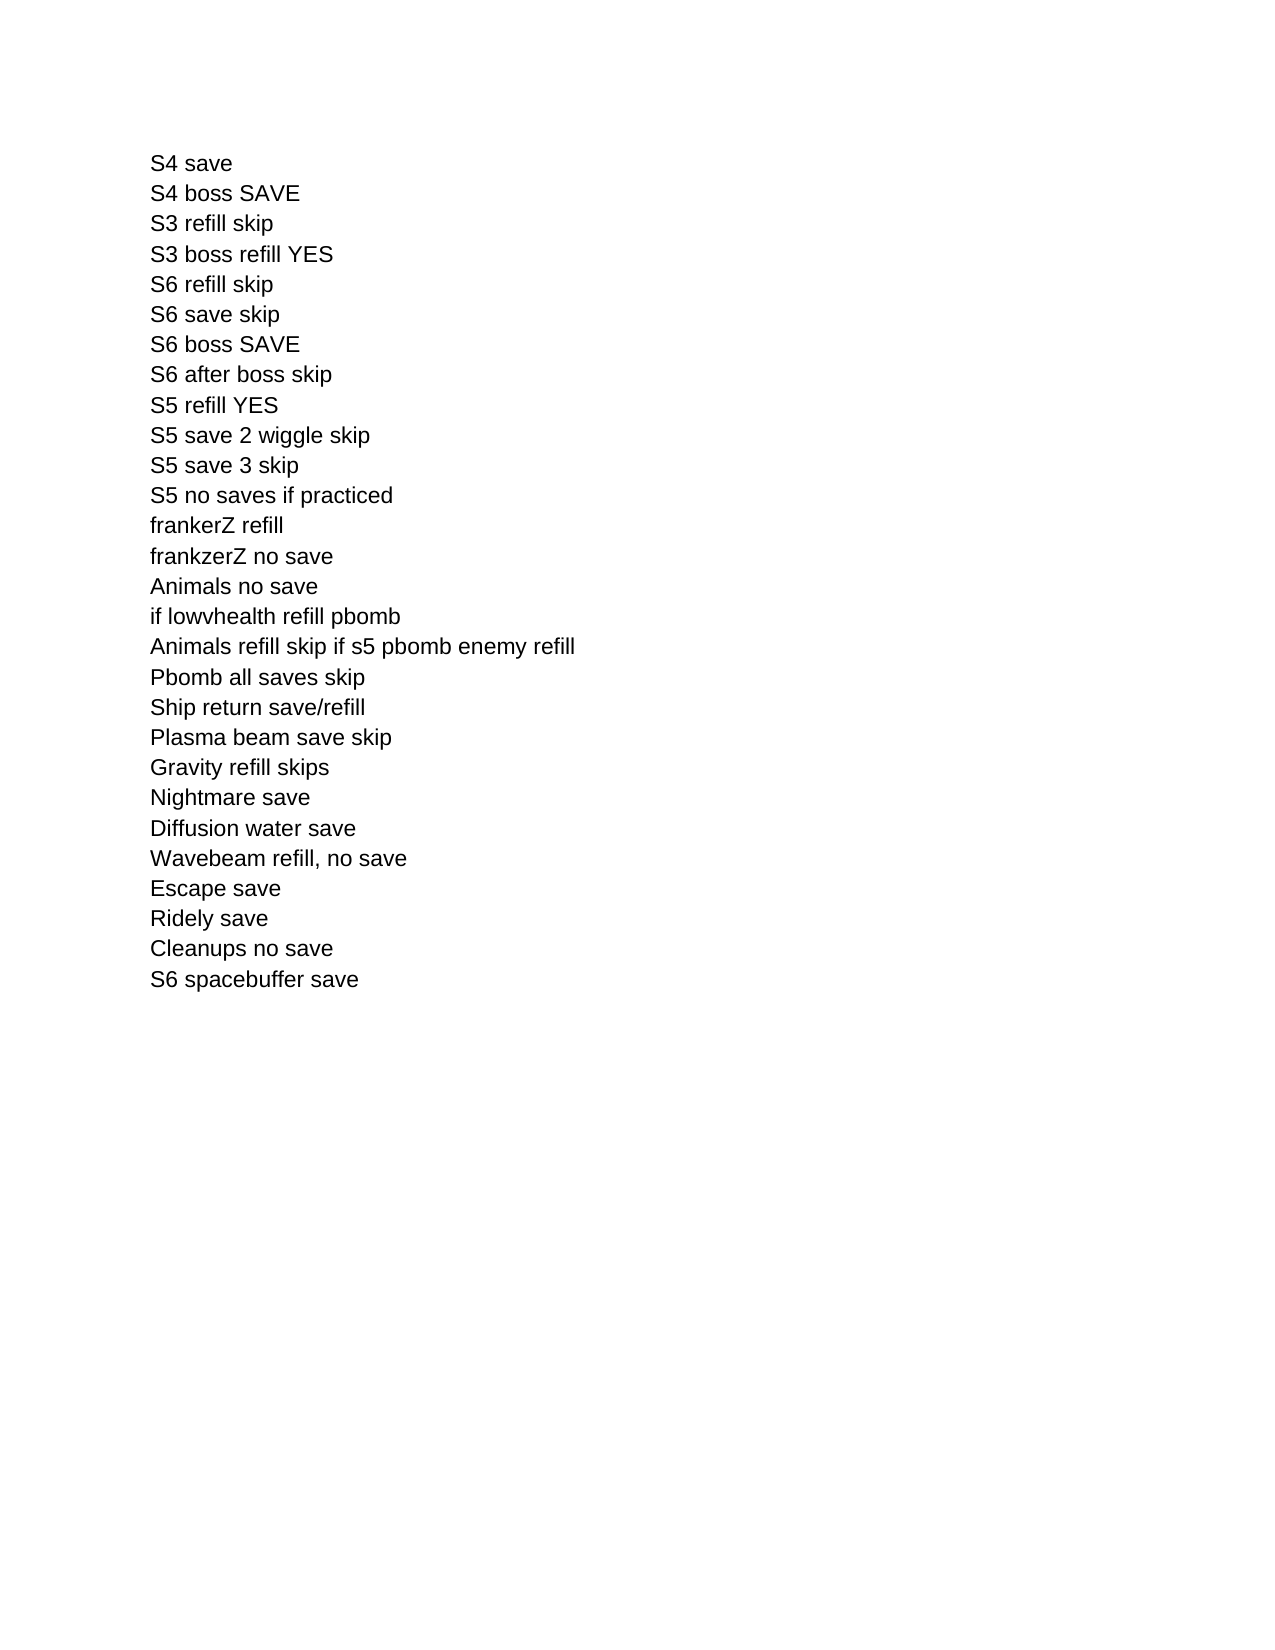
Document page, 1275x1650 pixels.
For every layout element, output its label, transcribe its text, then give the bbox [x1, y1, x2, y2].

text Ship return save/refill [150, 694, 1125, 720]
text Ridely save [150, 905, 1125, 932]
text Cleanups no save [150, 935, 1125, 962]
text Wavebeam refill, no save [150, 845, 1125, 871]
text S3 boss refill YES [150, 241, 1125, 267]
text S5 refill YES [150, 392, 1125, 418]
text if lowvhealth refill pbomb [150, 603, 1125, 629]
text S6 boss SAVE [150, 331, 1125, 358]
text S5 save 3 skip [150, 452, 1125, 478]
text Nightmare save [150, 784, 1125, 811]
text S6 refill skip [150, 271, 1125, 297]
text S4 boss SAVE [150, 180, 1125, 207]
text S6 after boss skip [150, 361, 1125, 388]
text S5 no saves if practiced [150, 482, 1125, 509]
text S5 save 2 wiggle skip [150, 422, 1125, 448]
text S6 save skip [150, 301, 1125, 327]
text Escape save [150, 875, 1125, 901]
text Animals refill skip if s5 pbomb enemy refill [150, 633, 1125, 660]
text Diffusion water save [150, 814, 1125, 841]
text frankzerZ no save [150, 543, 1125, 569]
text frankerZ refill [150, 512, 1125, 539]
text S3 refill skip [150, 210, 1125, 237]
text Plasma beam save skip [150, 724, 1125, 750]
text Pbomb all saves skip [150, 663, 1125, 690]
text Gravity refill skips [150, 754, 1125, 781]
text S4 save [150, 150, 1125, 176]
text S6 spacebuffer save [150, 966, 1125, 992]
text Animals no save [150, 573, 1125, 599]
